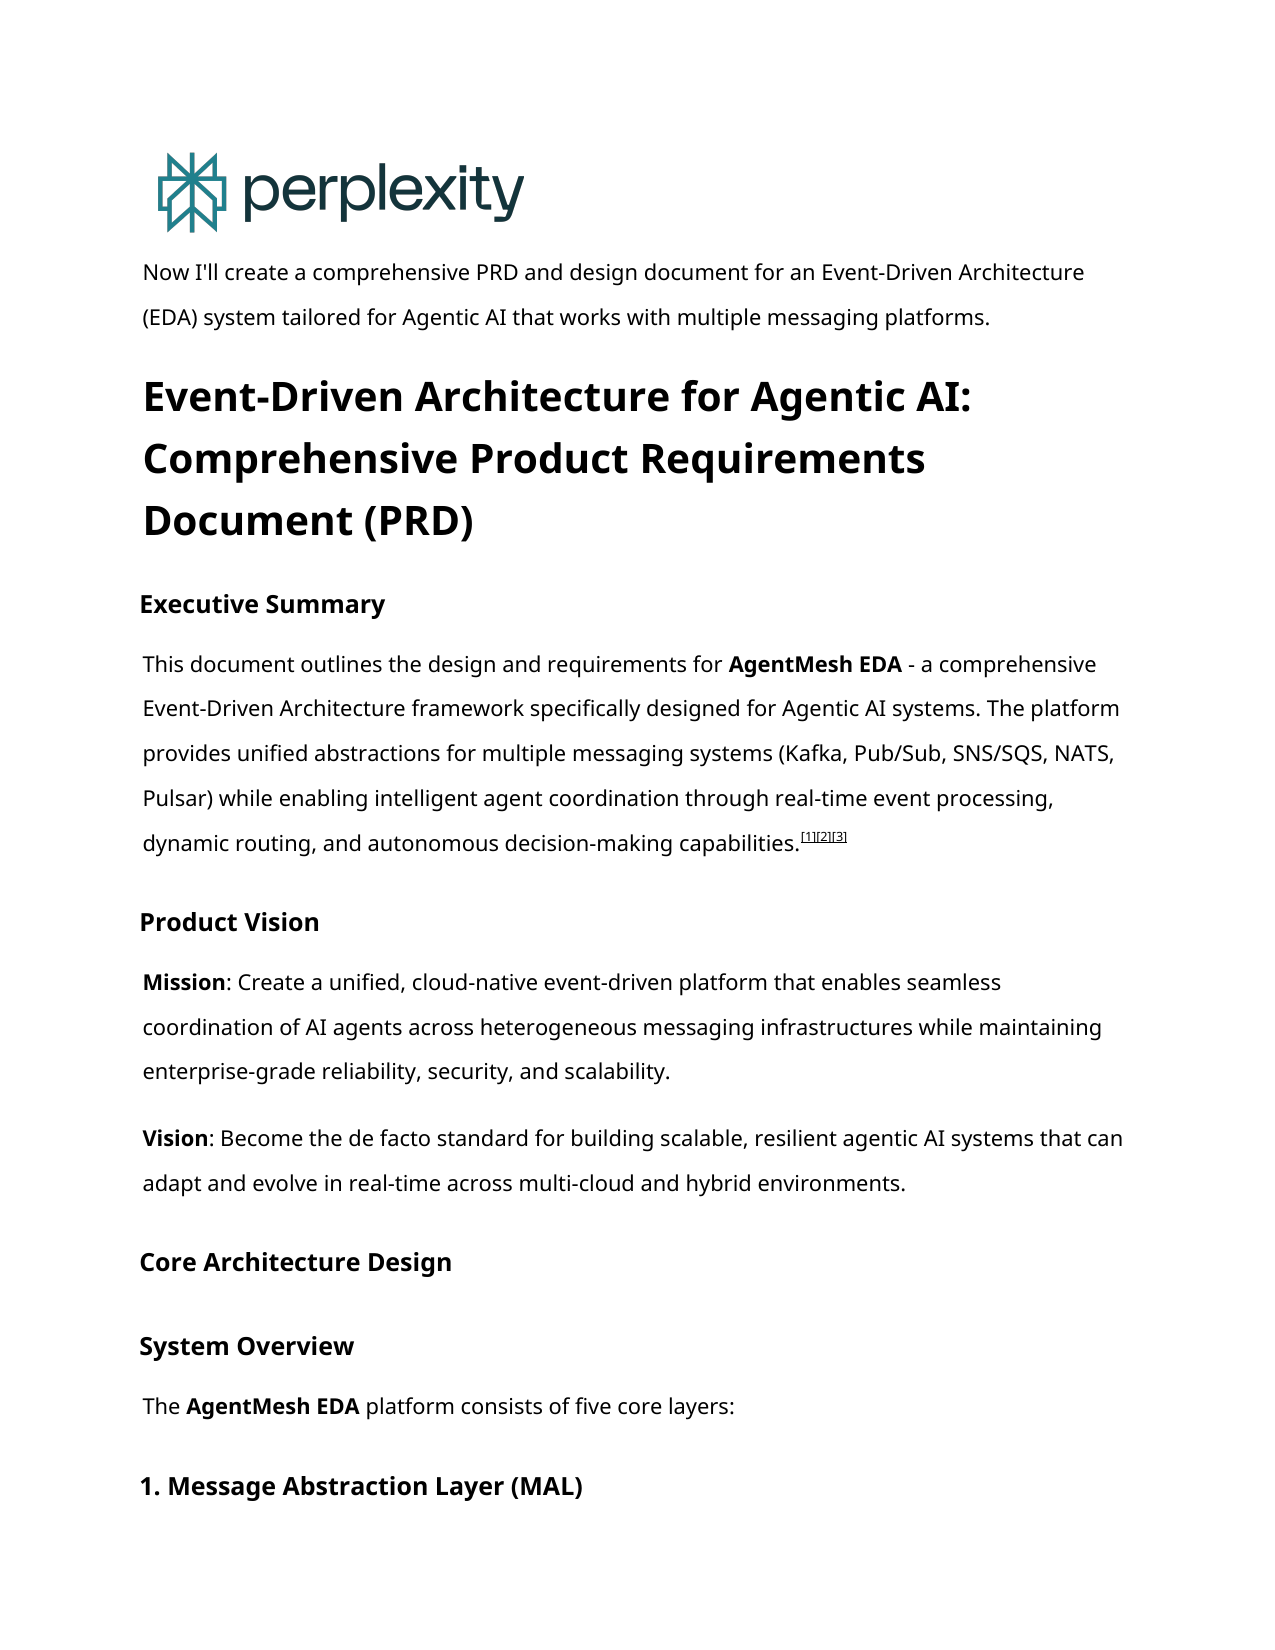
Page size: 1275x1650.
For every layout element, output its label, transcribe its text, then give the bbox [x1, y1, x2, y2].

text Product Vision [139, 905, 1133, 939]
text System Overview [139, 1329, 1133, 1363]
text Vision: Become the de facto standard for building scalable, resilient agentic AI systems that can adapt and evolve in real-time across multi-cloud and hybrid environments. [142, 1123, 1133, 1197]
text 1. Message Abstraction Layer (MAL) [139, 1468, 1133, 1502]
text Now I'll create a comprehensive PRD and design document for an Event-Driven Architecture (EDA) system tailored for Agentic AI that works with multiple messaging platforms. [142, 257, 1133, 332]
text The AgentMesh EDA platform consists of five core layers: [142, 1391, 1133, 1421]
text Executive Summary [139, 587, 1133, 621]
text Core Architecture Design [139, 1245, 1133, 1279]
picture [142, 142, 540, 243]
text This document outlines the design and requirements for AgentMesh EDA - a comprehensive Event-Driven Architecture framework specifically designed for Agentic AI systems. The platform provides unified abstractions for multiple messaging systems (Kafka, Pub/Sub, SNS/SQS, NATS, Pulsar) while enabling intelligent agent coordination through real-time event processing, dynamic routing, and autonomous decision-making capabilities.[1][2][3] [142, 649, 1133, 857]
text Event-Driven Architecture for Agentic AI: Comprehensive Product Requirements Document (PRD) [142, 368, 1133, 547]
text Mission: Create a unified, cloud-native event-driven platform that enables seamless coordination of AI agents across heterogeneous messaging infrastructures while maintaining enterprise-grade reliability, security, and scalability. [142, 967, 1133, 1086]
